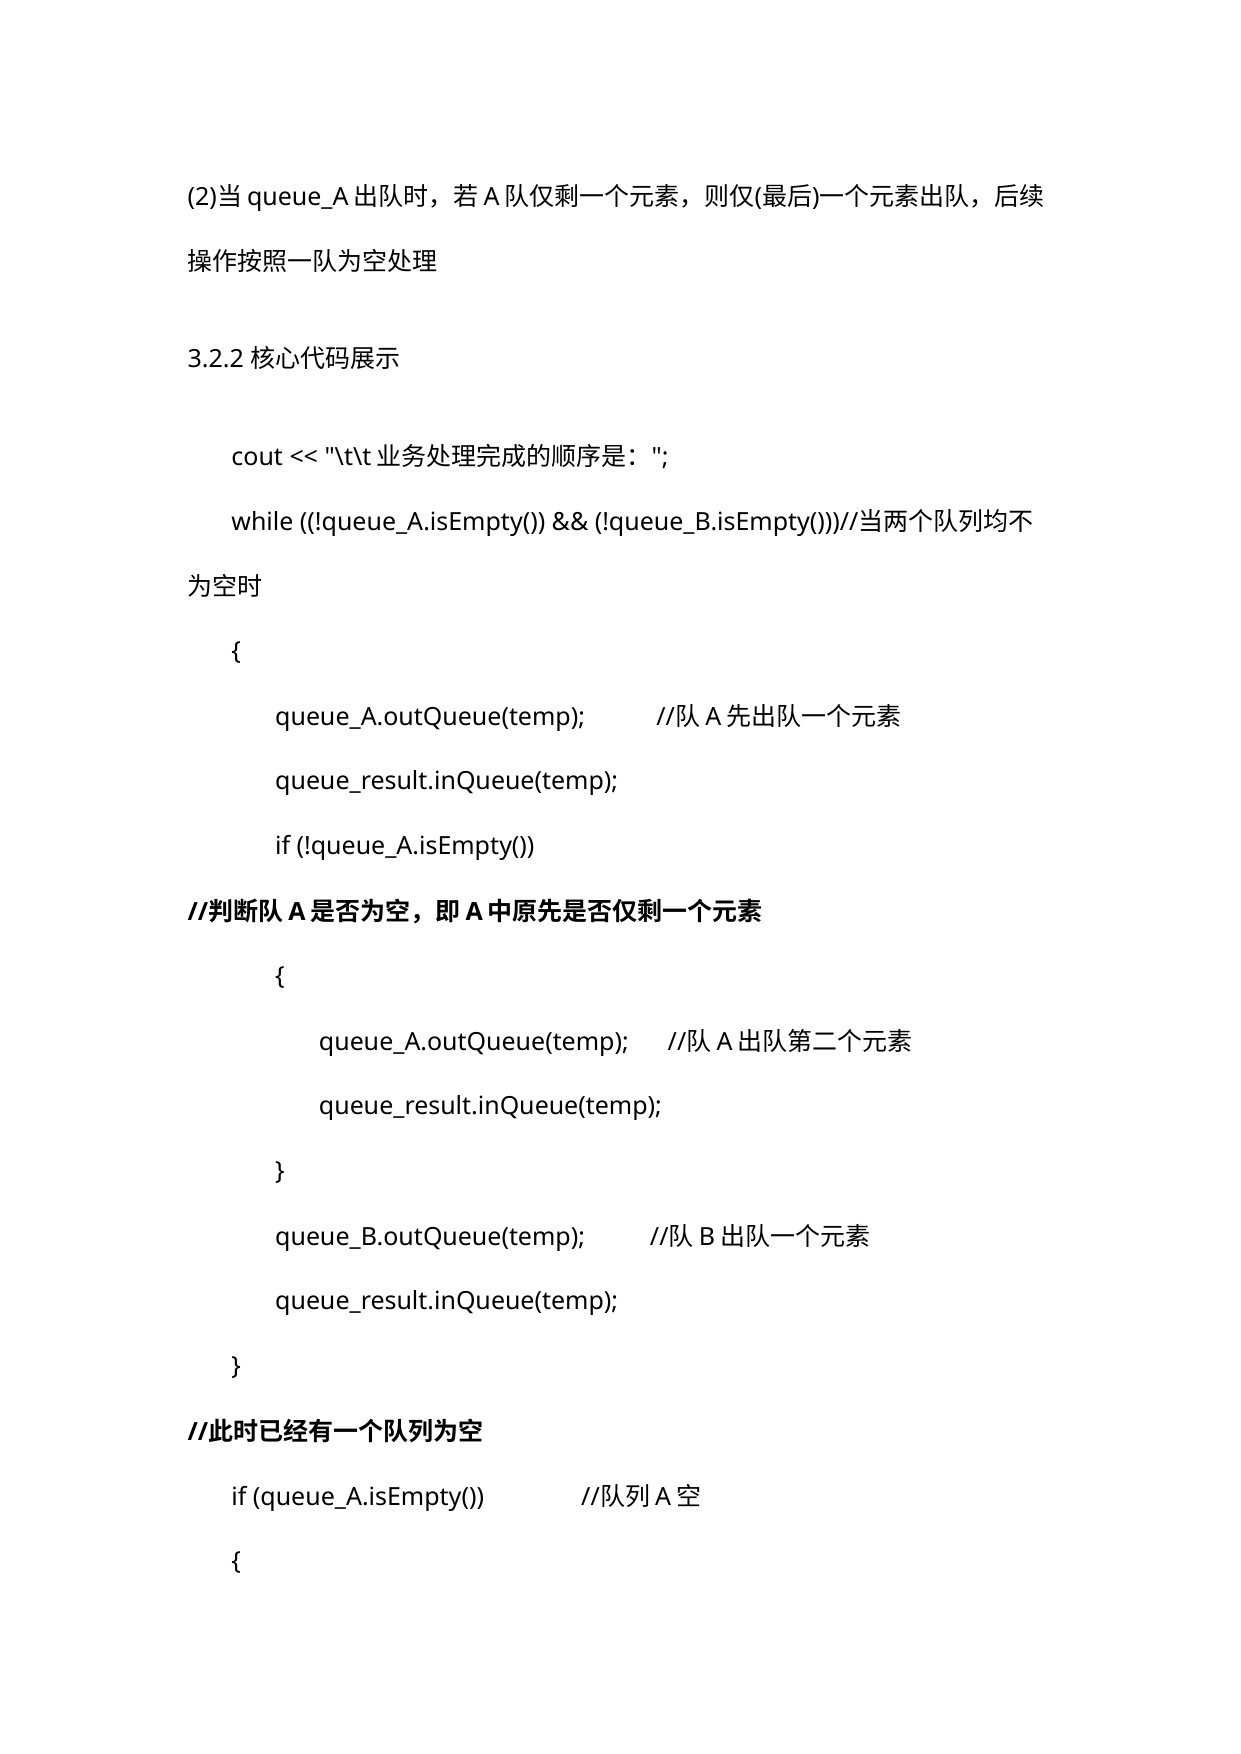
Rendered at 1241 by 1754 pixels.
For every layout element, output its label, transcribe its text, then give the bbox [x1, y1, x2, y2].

text { [187, 617, 1053, 682]
text 3.2.2 核心代码展示 [187, 324, 1053, 389]
text { [187, 1527, 1053, 1592]
text if (queue_A.isEmpty()) //队列A空 [187, 1462, 1053, 1527]
text while ((!queue_A.isEmpty()) && (!queue_B.isEmpty()))//当两个队列均不为空时 [187, 487, 1053, 617]
text //判断队A是否为空，即A中原先是否仅剩一个元素 [187, 877, 1053, 942]
text queue_A.outQueue(temp); //队A出队第二个元素 [187, 1007, 1053, 1072]
text queue_result.inQueue(temp); [187, 747, 1053, 812]
text //此时已经有一个队列为空 [187, 1397, 1053, 1462]
text (2)当queue_A出队时，若A队仅剩一个元素，则仅(最后)一个元素出队，后续操作按照一队为空处理 [187, 162, 1053, 292]
text queue_A.outQueue(temp); //队A先出队一个元素 [187, 682, 1053, 747]
text { [187, 942, 1053, 1007]
text queue_B.outQueue(temp); //队B出队一个元素 [187, 1202, 1053, 1267]
text cout << "\t\t业务处理完成的顺序是："; [187, 422, 1053, 487]
text } [187, 1332, 1053, 1397]
text queue_result.inQueue(temp); [187, 1072, 1053, 1137]
text queue_result.inQueue(temp); [187, 1267, 1053, 1332]
text if (!queue_A.isEmpty()) [187, 812, 1053, 877]
text } [187, 1137, 1053, 1202]
